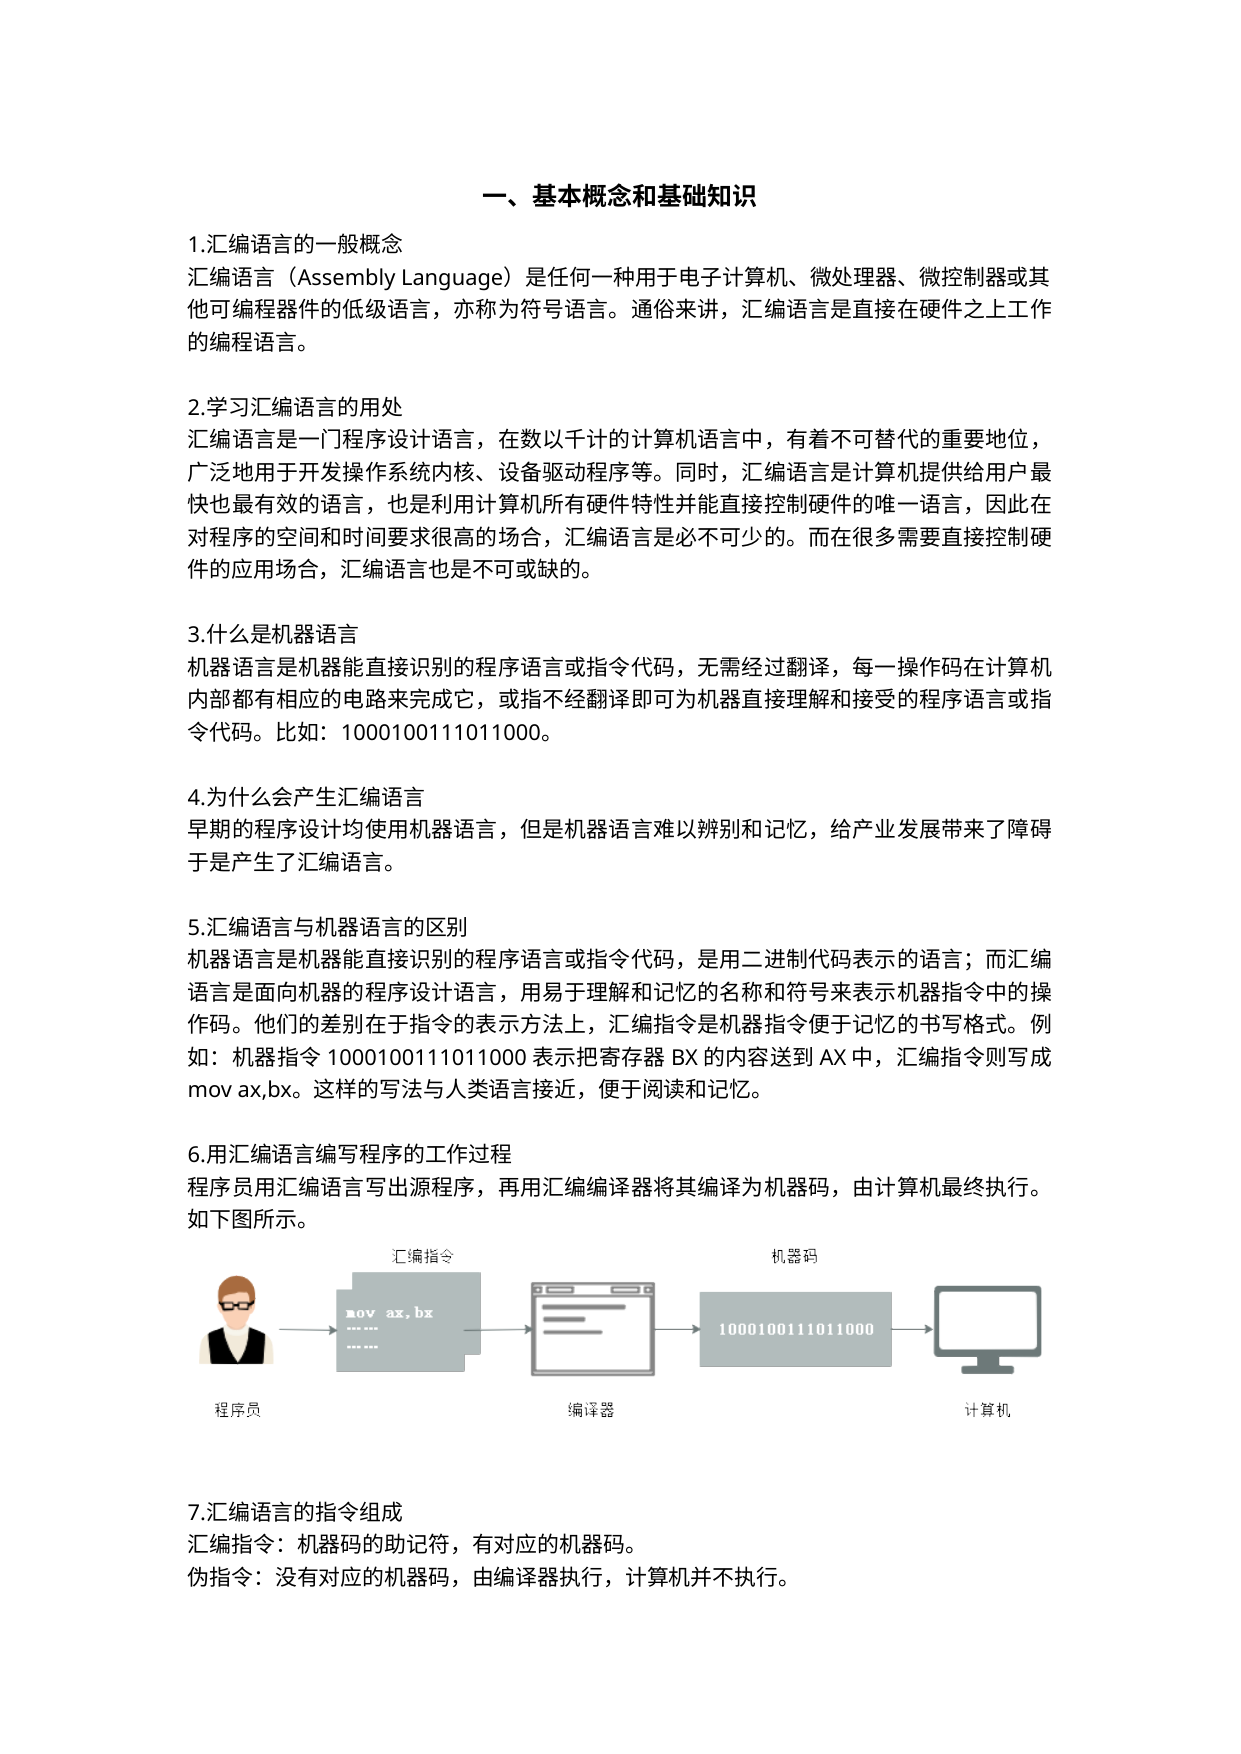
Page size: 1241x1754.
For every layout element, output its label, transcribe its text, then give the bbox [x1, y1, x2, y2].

text 1.汇编语言的一般概念 [187, 227, 1053, 259]
text 机器语言是机器能直接识别的程序语言或指令代码，是用二进制代码表示的语言；而汇编语言是面向机器的程序设计语言，用易于理解和记忆的名称和符号来表示机器指令中的操作码。他们的差别在于指令的表示方法上，汇编指令是机器指令便于记忆的书写格式。例如：机器指令1000100111011000表示把寄存器BX的内容送到AX中，汇编指令则写成mov ax,bx。这样的写法与人类语言接近，便于阅读和记忆。 [187, 942, 1053, 1104]
text 5.汇编语言与机器语言的区别 [187, 909, 1053, 942]
text 早期的程序设计均使用机器语言，但是机器语言难以辨别和记忆，给产业发展带来了障碍，于是产生了汇编语言。 [187, 812, 1053, 877]
text 汇编指令：机器码的助记符，有对应的机器码。 [187, 1527, 1053, 1559]
text 汇编语言（Assembly Language）是任何一种用于电子计算机、微处理器、微控制器或其他可编程器件的低级语言，亦称为符号语言。通俗来讲，汇编语言是直接在硬件之上工作的编程语言。 [187, 259, 1053, 357]
text 6.用汇编语言编写程序的工作过程 [187, 1137, 1053, 1169]
picture [198, 1234, 1042, 1432]
text 一、基本概念和基础知识 [187, 162, 1053, 227]
text 汇编语言是一门程序设计语言，在数以千计的计算机语言中，有着不可替代的重要地位，广泛地用于开发操作系统内核、设备驱动程序等。同时，汇编语言是计算机提供给用户最快也最有效的语言，也是利用计算机所有硬件特性并能直接控制硬件的唯一语言，因此在对程序的空间和时间要求很高的场合，汇编语言是必不可少的。而在很多需要直接控制硬件的应用场合，汇编语言也是不可或缺的。 [187, 422, 1053, 584]
text 程序员用汇编语言写出源程序，再用汇编编译器将其编译为机器码，由计算机最终执行。如下图所示。 [187, 1169, 1053, 1234]
text 机器语言是机器能直接识别的程序语言或指令代码，无需经过翻译，每一操作码在计算机内部都有相应的电路来完成它，或指不经翻译即可为机器直接理解和接受的程序语言或指令代码。比如：1000100111011000。 [187, 649, 1053, 747]
text 伪指令：没有对应的机器码，由编译器执行，计算机并不执行。 [187, 1559, 1053, 1592]
text 3.什么是机器语言 [187, 617, 1053, 649]
text 2.学习汇编语言的用处 [187, 389, 1053, 422]
text 4.为什么会产生汇编语言 [187, 779, 1053, 812]
text 7.汇编语言的指令组成 [187, 1494, 1053, 1527]
